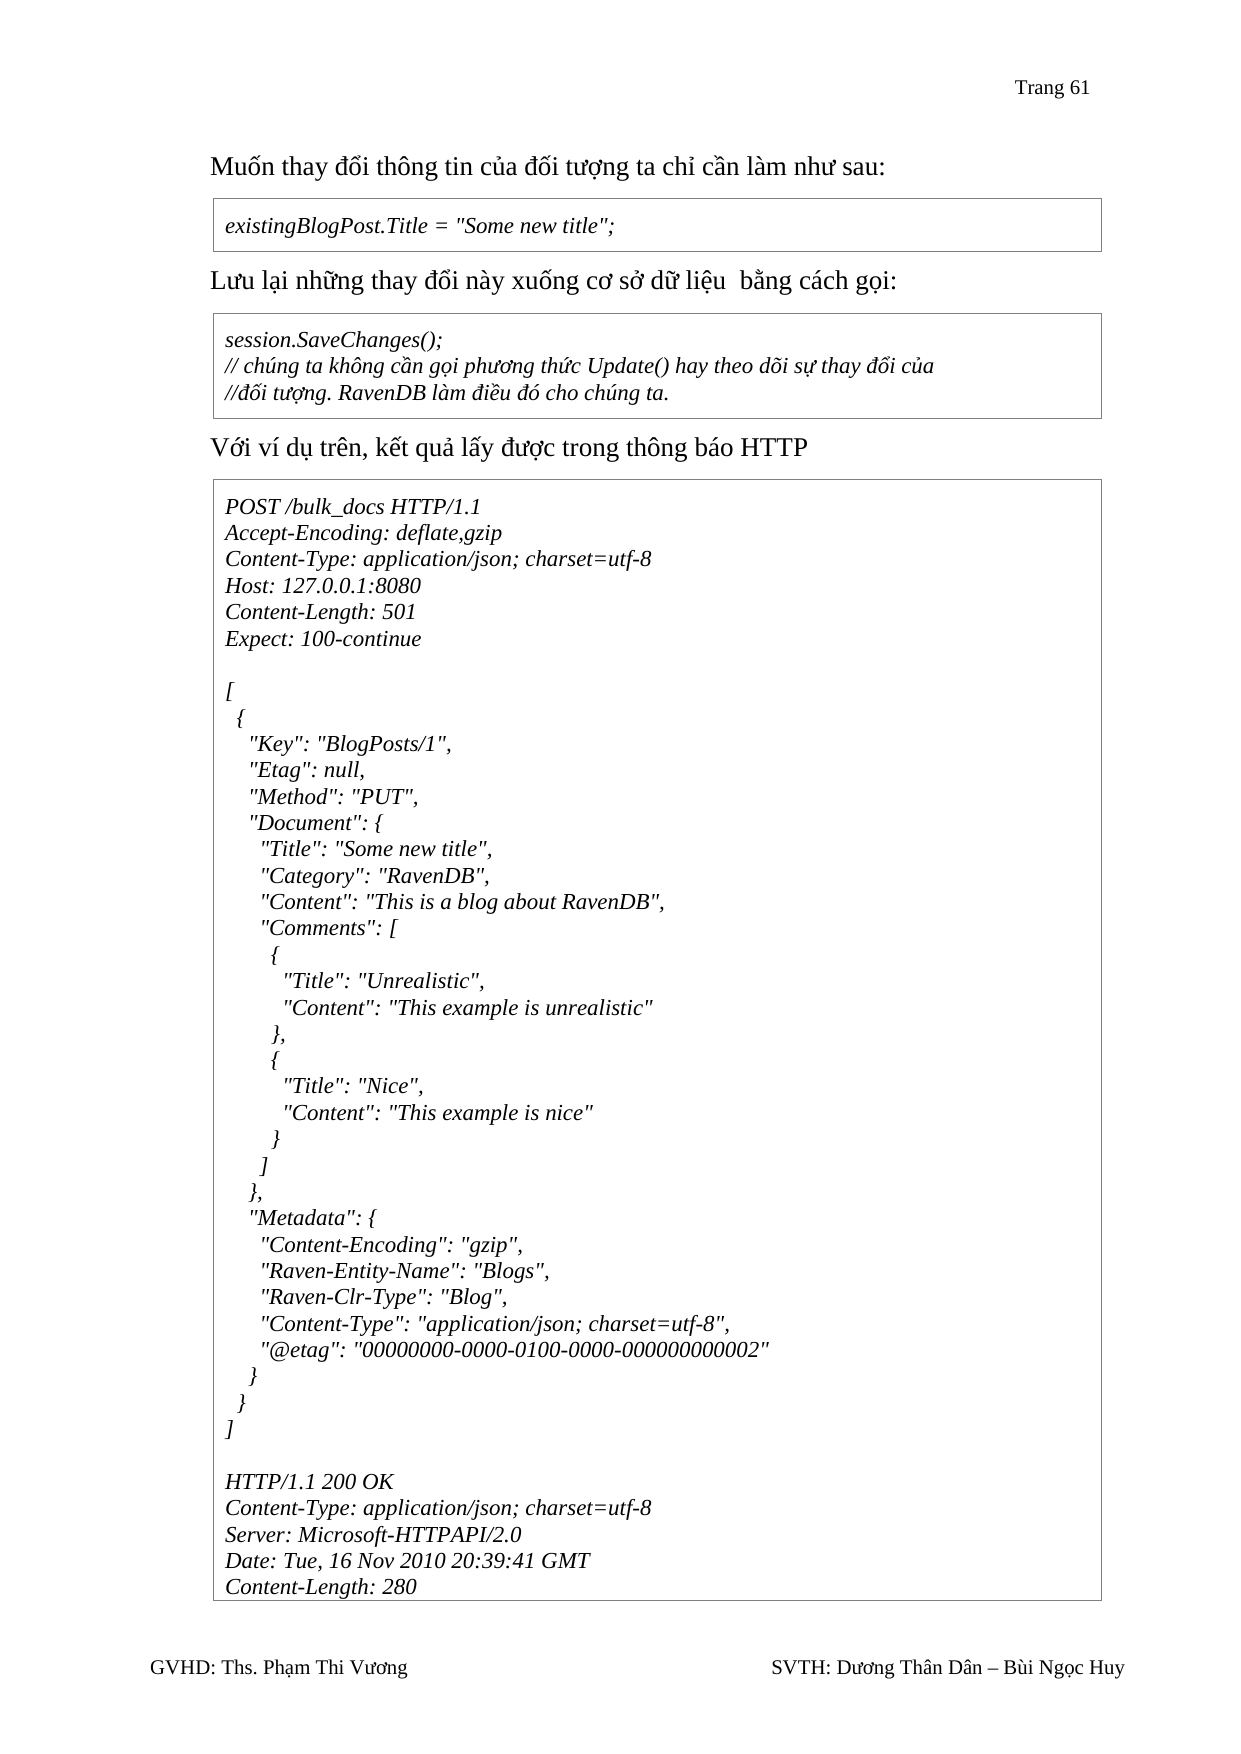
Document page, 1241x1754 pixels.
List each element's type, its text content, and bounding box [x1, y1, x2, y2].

text Với ví dụ trên, kết quả lấy được trong thông báo HTTP [150, 431, 1090, 462]
table_header existingBlogPost.Title = "Some new title"; [214, 199, 1101, 251]
table_header session.SaveChanges(); // chúng ta không cần gọi phương thức Update() hay theo dõi sự thay đổi của //đối tượng. RavenDB làm điều đó cho chúng ta. [214, 314, 1101, 417]
text Muốn thay đổi thông tin của đối tượng ta chỉ cần làm như sau: [150, 150, 1090, 181]
text Lưu lại những thay đổi này xuống cơ sở dữ liệu bằng cách gọi: [150, 264, 1090, 295]
